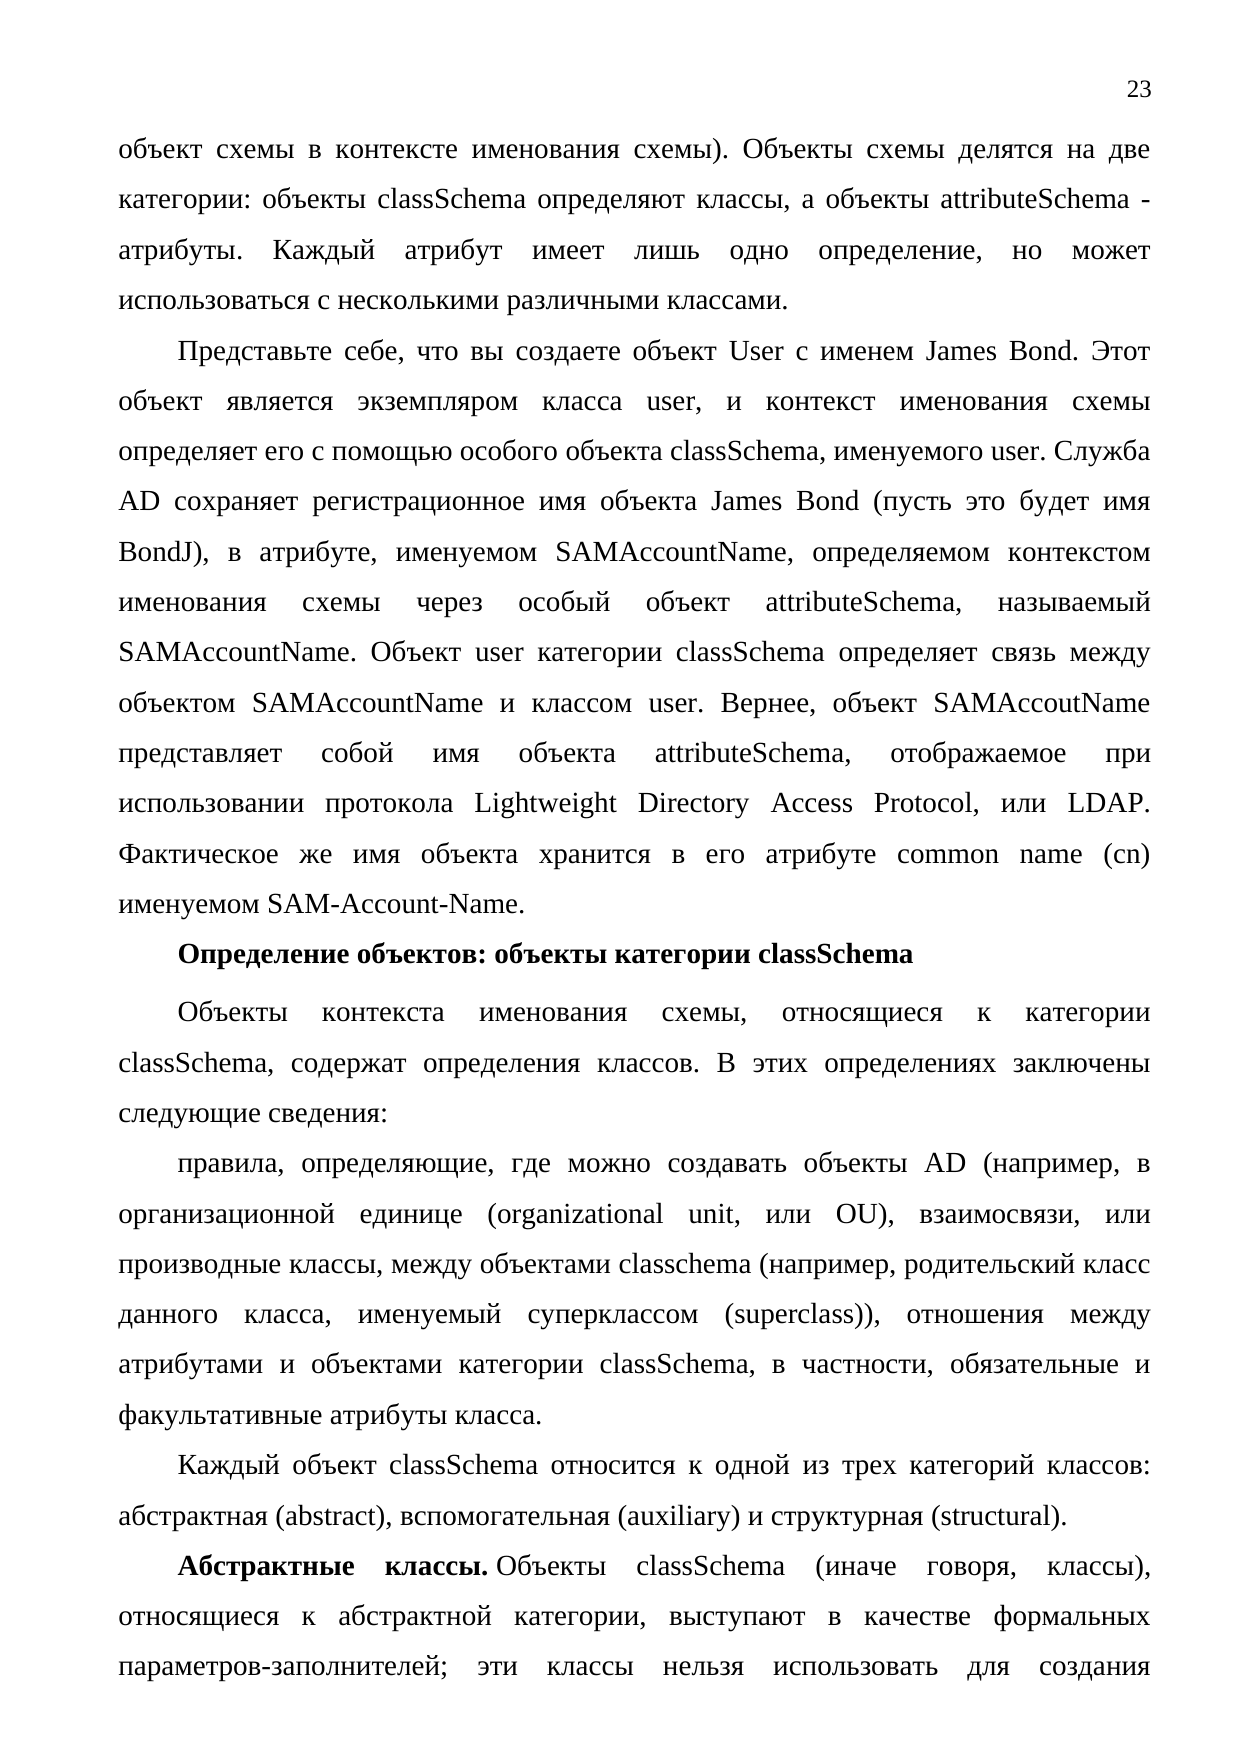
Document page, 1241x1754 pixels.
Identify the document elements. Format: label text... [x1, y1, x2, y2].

text Каждый объект classSchema относится к одной из трех категорий классов: абстрактная (abstract), вспомогательная (auxiliary) и структурная (structural). [118, 1447, 1152, 1531]
subtitle Определение объектов: объекты категории classSchema [118, 936, 1152, 970]
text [118, 1548, 1152, 1682]
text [118, 131, 1152, 316]
text правила, определяющие, где можно создавать объекты AD (например, в организационной единице (organizational unit, или OU), взаимосвязи, или производные классы, между объектами classchema (например, родительский класс данного класса, именуемый суперклассом (superclass)), отношения между атрибутами и объектами категории classSchema, в частности, обязательные и факультативные атрибуты класса. [118, 1145, 1152, 1431]
text Представьте себе, что вы создаете объект User с именем James Bond. Этот объект является экземпляром класса user, и контекст именования схемы определяет его с помощью особого объекта classSchema, именуемого user. Служба AD сохраняет регистрационное имя объекта James Bond (пусть это будет имя BondJ), в атрибуте, именуемом SAMAccountName, определяемом контекстом именования схемы через особый объект attributeSchema, называемый SAMAccountName. Объект user категории classSchema определяет связь между объектом SAMAccountName и классом user. Вернее, объект SAMAccoutName представляет собой имя объекта attributeSchema, отображаемое при использовании протокола Lightweight Directory Access Protocol, или LDAP. Фактическое же имя объекта хранится в его атрибуте common name (cn) именуемом SAM-Account-Name. [118, 333, 1152, 919]
text Объекты контекста именования схемы, относящиеся к категории classSchema, содержат определения классов. В этих определениях заключены следующие сведения: [118, 994, 1152, 1129]
